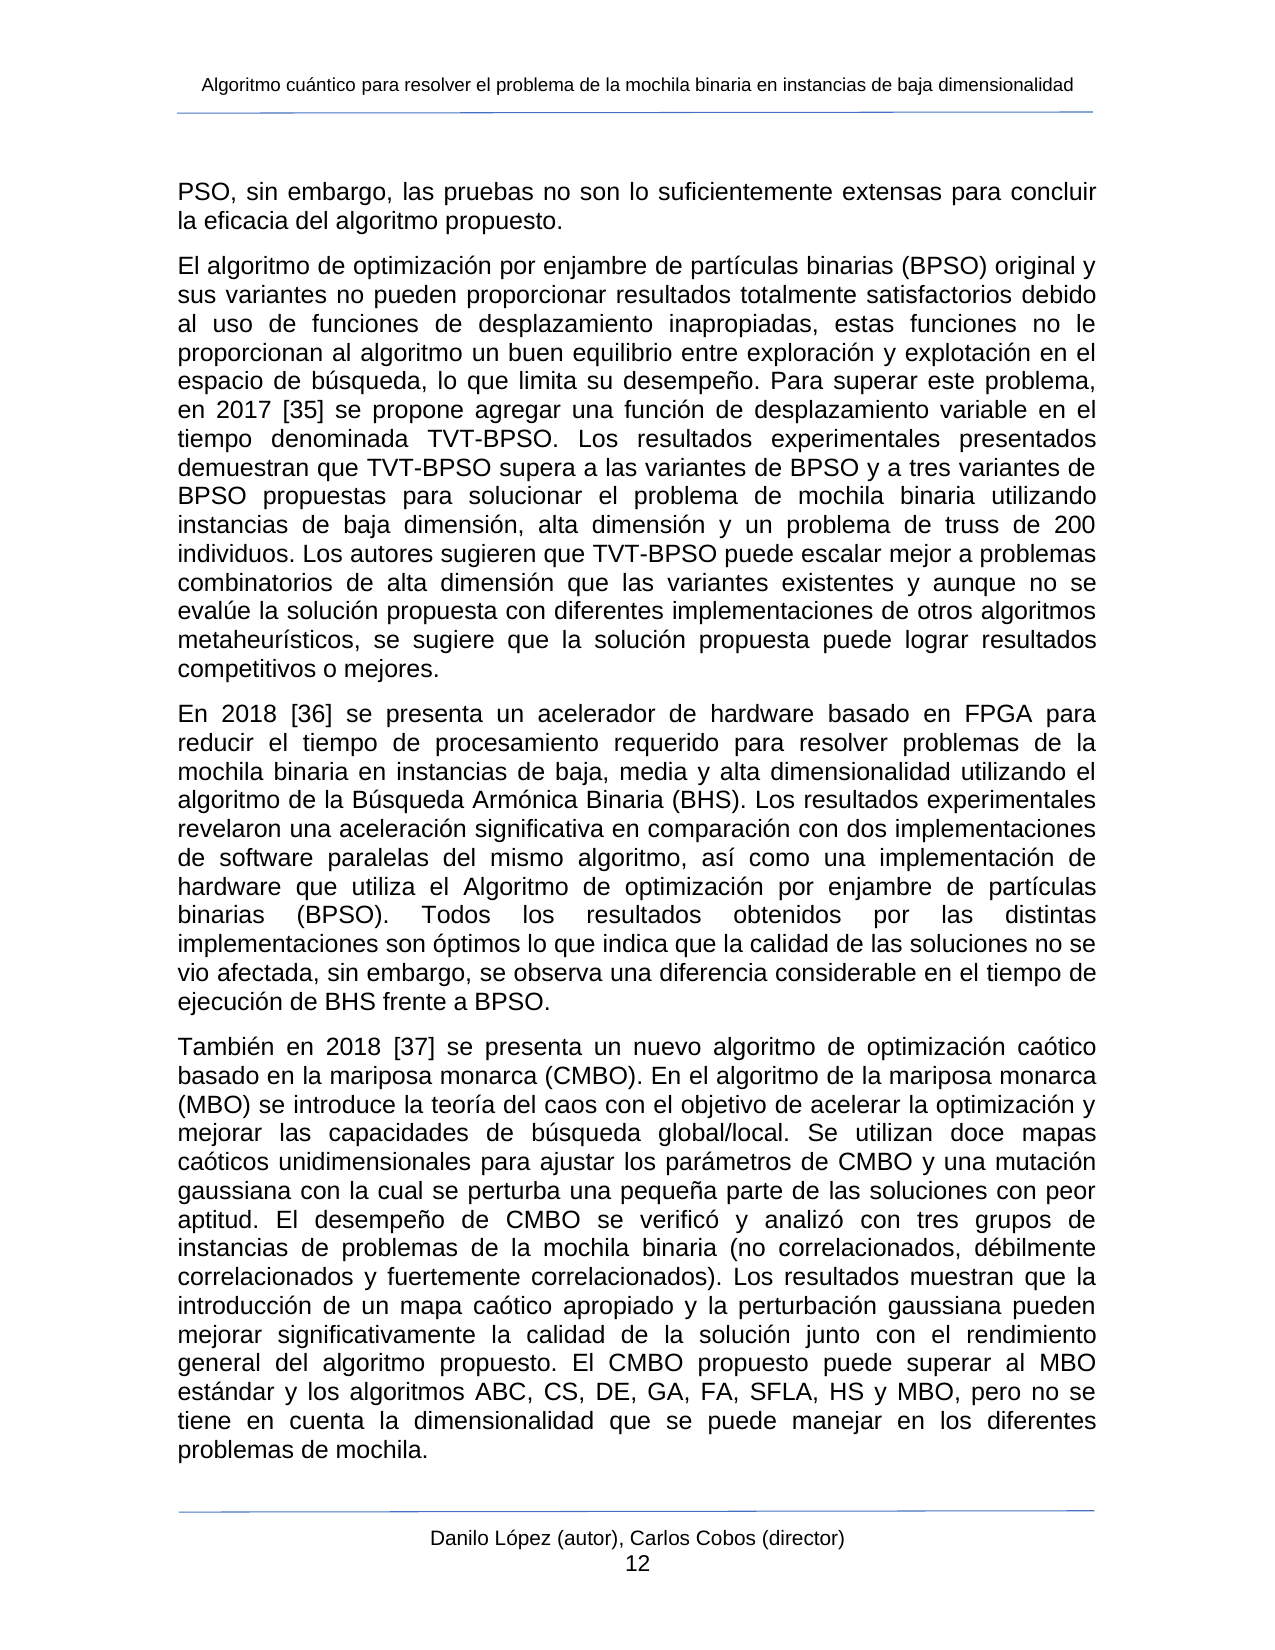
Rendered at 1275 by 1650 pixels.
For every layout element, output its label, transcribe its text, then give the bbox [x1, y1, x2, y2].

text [177, 177, 1098, 235]
text También en 2018 [37] se presenta un nuevo algoritmo de optimización caótico basado en la mariposa monarca (CMBO). En el algoritmo de la mariposa monarca (MBO) se introduce la teoría del caos con el objetivo de acelerar la optimización y mejorar las capacidades de búsqueda global/local. Se utilizan doce mapas caóticos unidimensionales para ajustar los parámetros de CMBO y una mutación gaussiana con la cual se perturba una pequeña parte de las soluciones con peor aptitud. El desempeño de CMBO se verificó y analizó con tres grupos de instancias de problemas de la mochila binaria (no correlacionados, débilmente correlacionados y fuertemente correlacionados). Los resultados muestran que la introducción de un mapa caótico apropiado y la perturbación gaussiana pueden mejorar significativamente la calidad de la solución junto con el rendimiento general del algoritmo propuesto. El CMBO propuesto puede superar al MBO estándar y los algoritmos ABC, CS, DE, GA, FA, SFLA, HS y MBO, pero no se tiene en cuenta la dimensionalidad que se puede manejar en los diferentes problemas de mochila. [177, 1032, 1098, 1463]
text En 2018 [36] se presenta un acelerador de hardware basado en FPGA para reducir el tiempo de procesamiento requerido para resolver problemas de la mochila binaria en instancias de baja, media y alta dimensionalidad utilizando el algoritmo de la Búsqueda Armónica Binaria (BHS). Los resultados experimentales revelaron una aceleración significativa en comparación con dos implementaciones de software paralelas del mismo algoritmo, así como una implementación de hardware que utiliza el Algoritmo de optimización por enjambre de partículas binarias (BPSO). Todos los resultados obtenidos por las distintas implementaciones son óptimos lo que indica que la calidad de las soluciones no se vio afectada, sin embargo, se observa una diferencia considerable en el tiempo de ejecución de BHS frente a BPSO. [177, 699, 1098, 1016]
text El algoritmo de optimización por enjambre de partículas binarias (BPSO) original y sus variantes no pueden proporcionar resultados totalmente satisfactorios debido al uso de funciones de desplazamiento inapropiadas, estas funciones no le proporcionan al algoritmo un buen equilibrio entre exploración y explotación en el espacio de búsqueda, lo que limita su desempeño. Para superar este problema, en 2017 [35] se propone agregar una función de desplazamiento variable en el tiempo denominada TVT-BPSO. Los resultados experimentales presentados demuestran que TVT-BPSO supera a las variantes de BPSO y a tres variantes de BPSO propuestas para solucionar el problema de mochila binaria utilizando instancias de baja dimensión, alta dimensión y un problema de truss de 200 individuos. Los autores sugieren que TVT-BPSO puede escalar mejor a problemas combinatorios de alta dimensión que las variantes existentes y aunque no se evalúe la solución propuesta con diferentes implementaciones de otros algoritmos metaheurísticos, se sugiere que la solución propuesta puede lograr resultados competitivos o mejores. [177, 251, 1098, 683]
